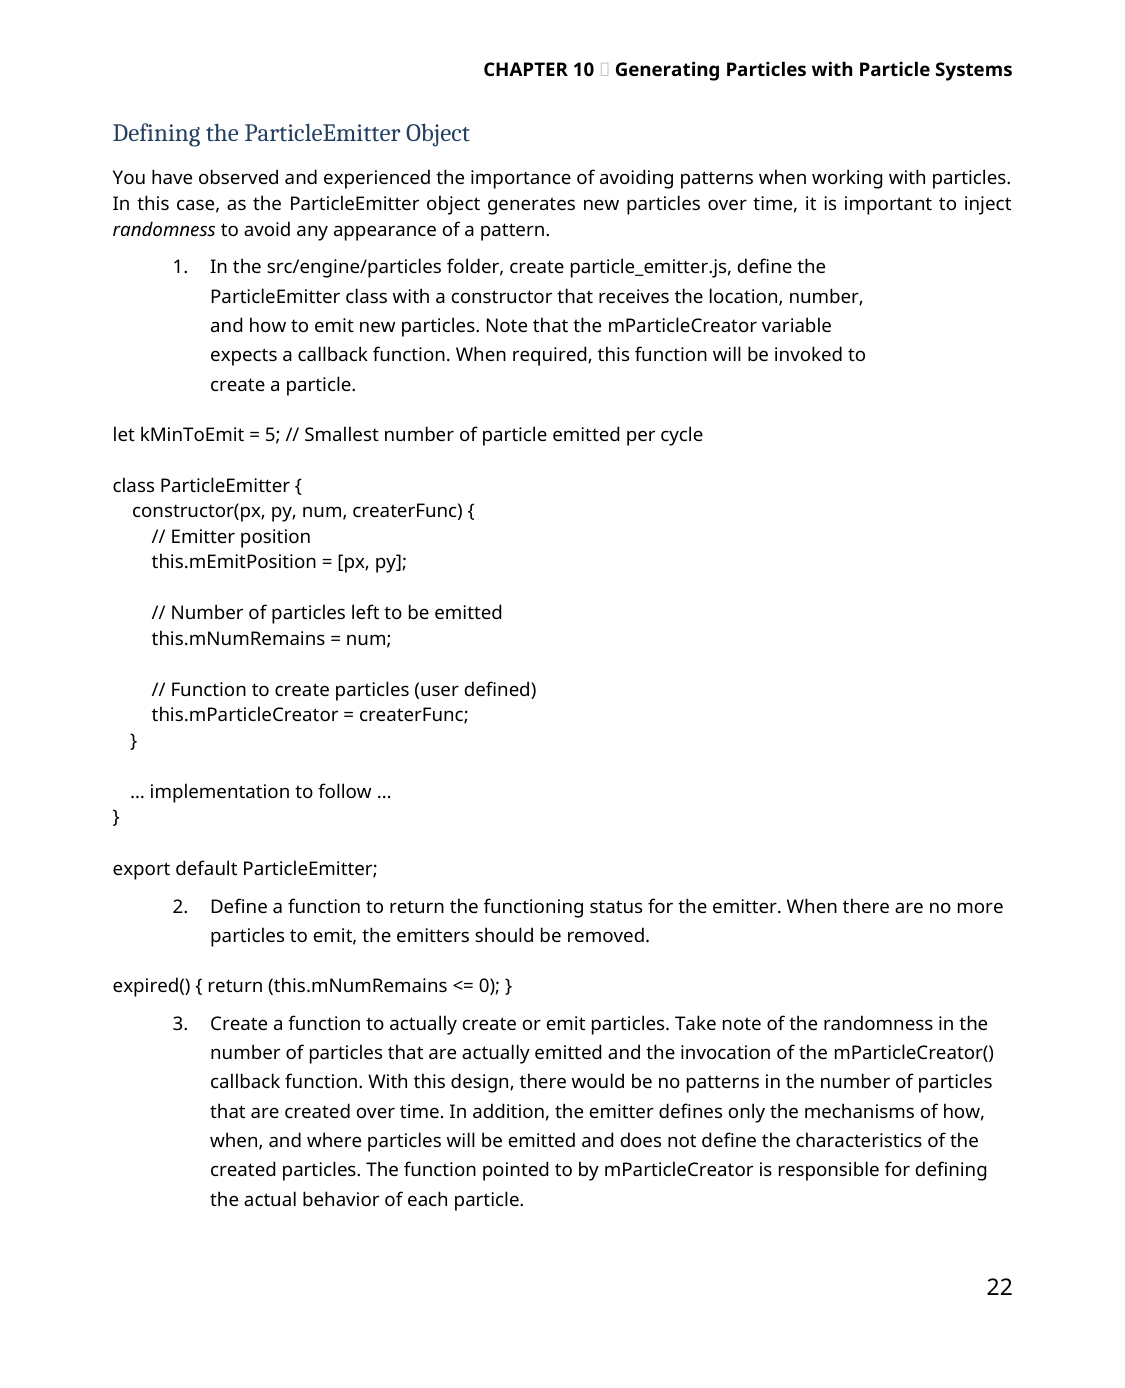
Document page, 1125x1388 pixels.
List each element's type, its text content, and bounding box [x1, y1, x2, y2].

text let kMinToEmit = 5; // Smallest number of particle emitted per cycle [112, 421, 1012, 447]
text // Emitter position [112, 523, 1012, 549]
text class ParticleEmitter { [112, 472, 1012, 498]
text this.mNumRemains = num; [112, 625, 1012, 651]
list Create a function to actually create or emit particles. Take note of the randomness in the number of particles that are actually emitted and the invocation of the mParticleCreator() callback function. With this design, there would be no patterns in the number of particles that are created over time. In addition, the emitter defines only the mechanisms of how, when, and where particles will be emitted and does not define the characteristics of the created particles. The function pointed to by mParticleCreator is responsible for defining the actual behavior of each particle. [172, 1010, 1012, 1211]
text } [112, 727, 1012, 753]
list Define a function to return the functioning status for the emitter. When there are no more particles to emit, the emitters should be removed. [172, 893, 1012, 948]
text this.mParticleCreator = createrFunc; [112, 702, 1012, 727]
list In the src/engine/particles folder, create particle_emitter.js, define the ParticleEmitter class with a constructor that receives the location, number, and how to emit new particles. Note that the mParticleCreator variable expects a callback function. When required, this function will be invoked to create a particle. [172, 254, 892, 396]
subtitle Defining the ParticleEmitter Object [112, 119, 1012, 148]
text } [112, 804, 1012, 829]
text this.mEmitPosition = [px, py]; [112, 549, 1012, 574]
text You have observed and experienced the importance of avoiding patterns when working with particles. In this case, as the ParticleEmitter object generates new particles over time, it is important to inject randomness to avoid any appearance of a pattern. [112, 165, 1012, 241]
text // Function to create particles (user defined) [112, 676, 1012, 702]
text expired() { return (this.mNumRemains <= 0); } [112, 972, 1012, 998]
text constructor(px, py, num, createrFunc) { [112, 498, 1012, 523]
text … implementation to follow … [112, 778, 1012, 804]
text export default ParticleEmitter; [112, 855, 1012, 880]
text // Number of particles left to be emitted [112, 600, 1012, 625]
